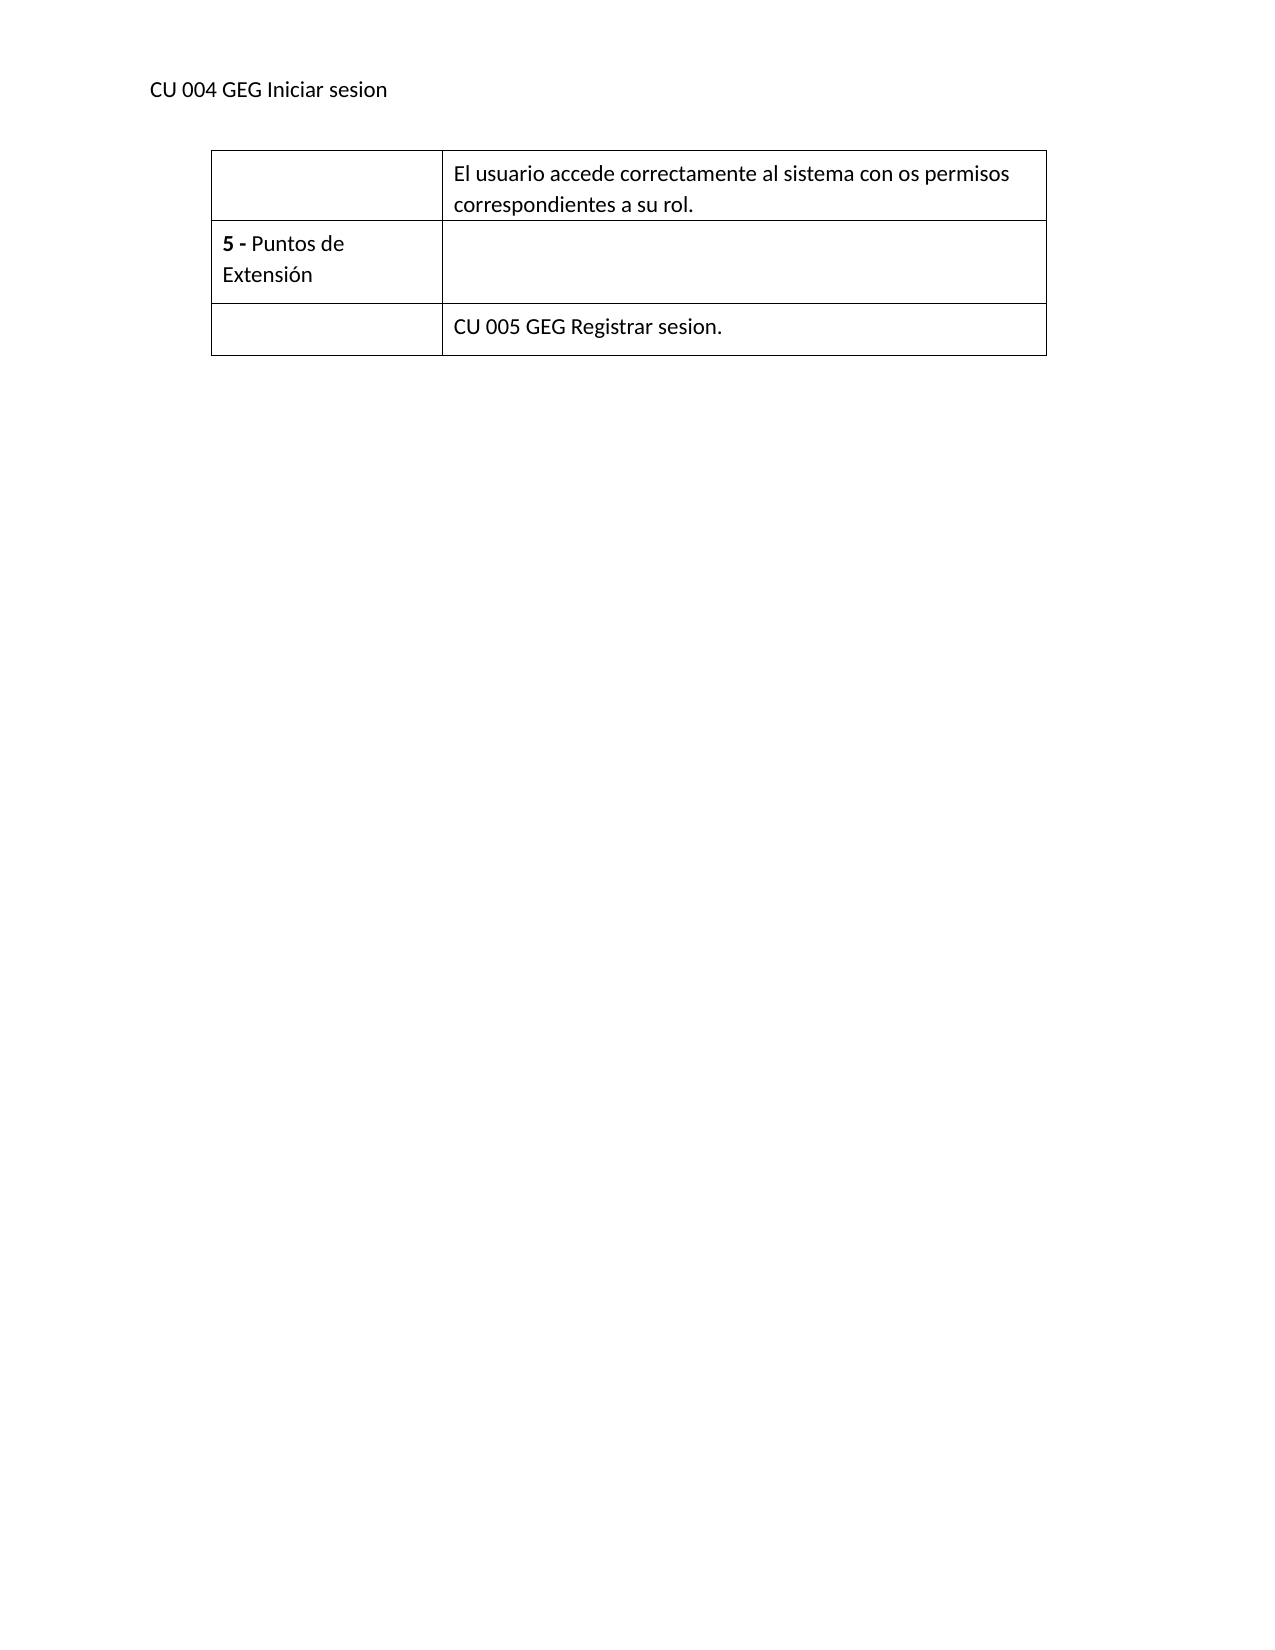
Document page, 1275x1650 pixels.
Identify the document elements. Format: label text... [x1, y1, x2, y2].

table_cell 5 - Puntos de Extensión [212, 221, 442, 303]
table_cell [212, 304, 442, 355]
table_cell [443, 221, 1046, 303]
table_cell El usuario accede correctamente al sistema con os permisos correspondientes a su rol. [443, 151, 1046, 220]
table_cell [212, 151, 442, 220]
table_cell CU 005 GEG Registrar sesion. [443, 304, 1046, 355]
